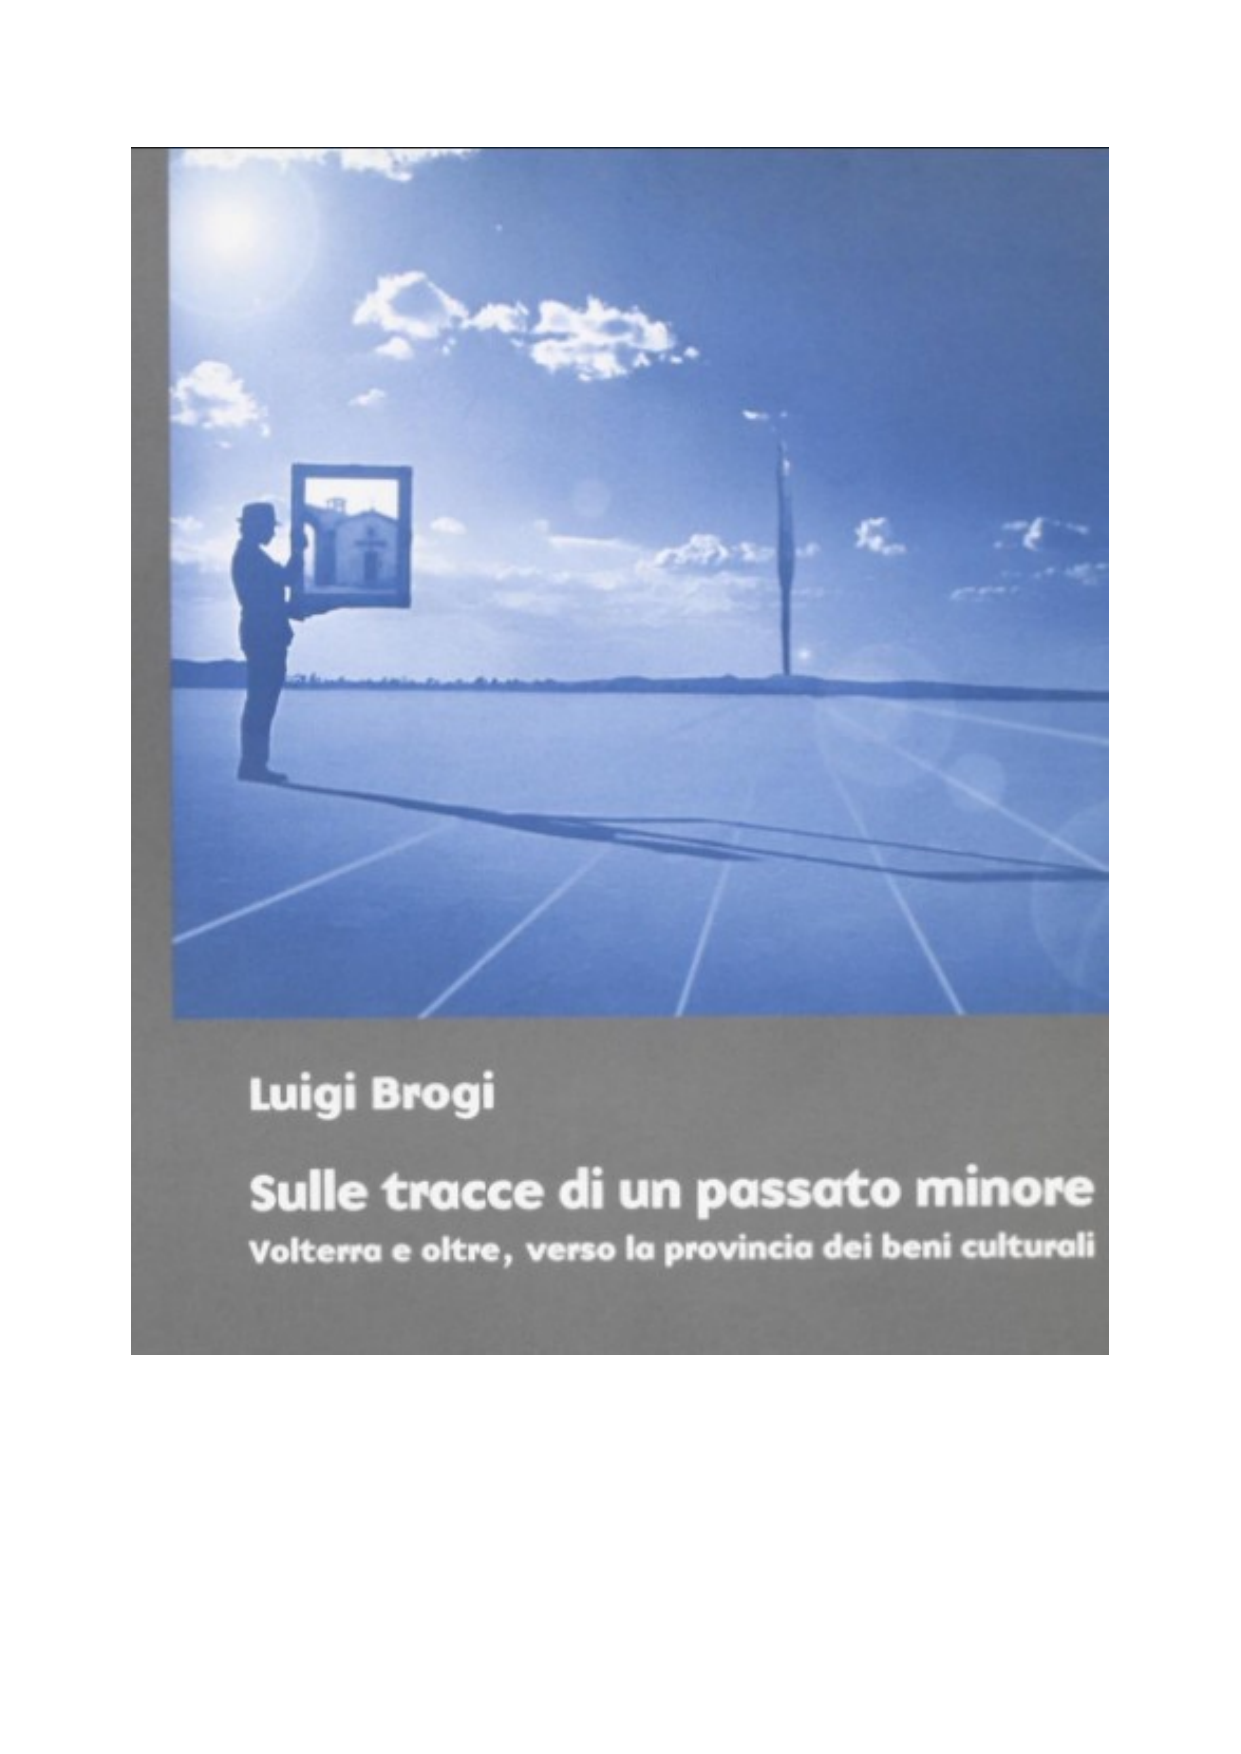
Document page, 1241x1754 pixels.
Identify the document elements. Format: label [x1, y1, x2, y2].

picture [131, 147, 1109, 1355]
